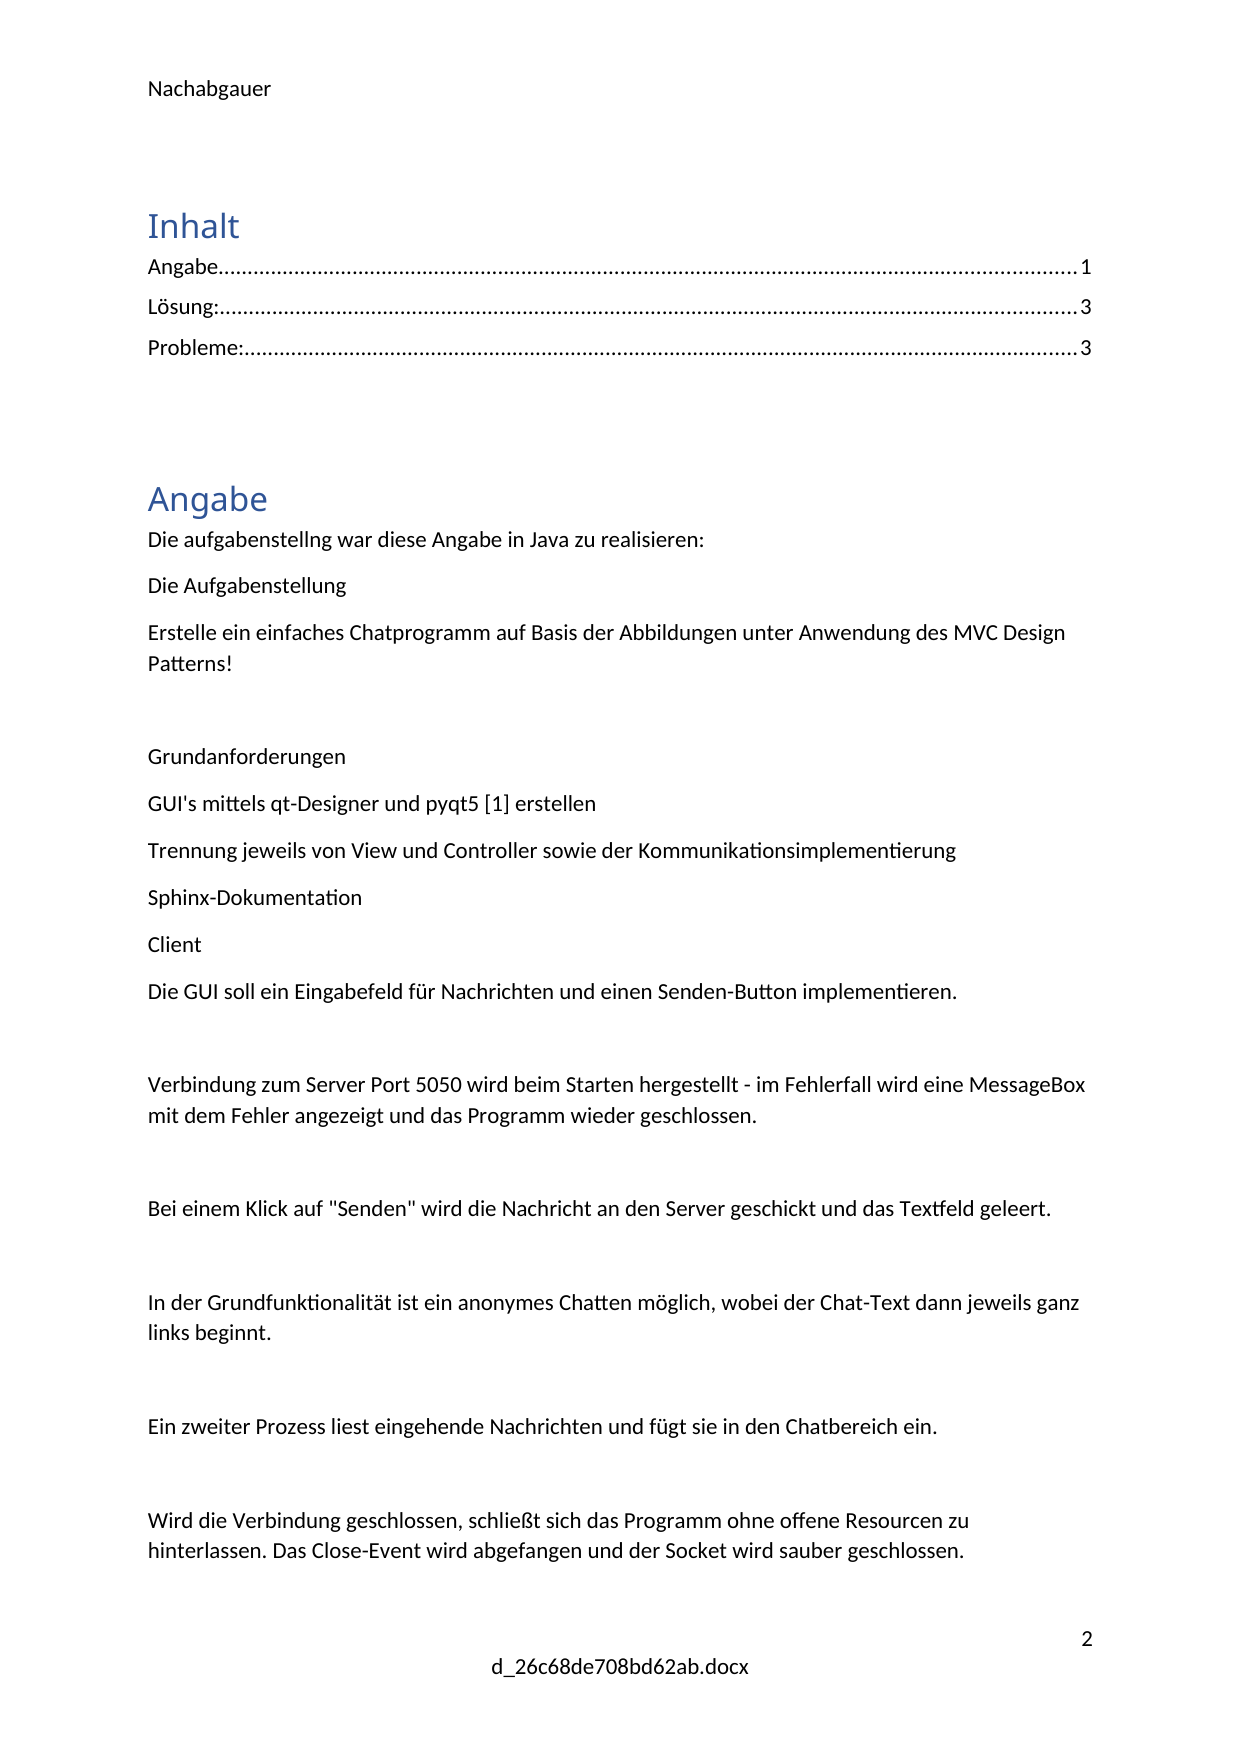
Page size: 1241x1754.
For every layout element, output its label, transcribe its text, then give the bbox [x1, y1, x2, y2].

text In der Grundfunktionalität ist ein anonymes Chatten möglich, wobei der Chat-Text dann jeweils ganz links beginnt. [148, 1288, 1093, 1346]
text Sphinx-Dokumentation [148, 883, 1093, 911]
text Die Aufgabenstellung [148, 572, 1093, 599]
text Die aufgabenstellng war diese Angabe in Java zu realisieren: [148, 525, 1093, 553]
text Erstelle ein einfaches Chatprogramm auf Basis der Abbildungen unter Anwendung des MVC Design Patterns! [148, 618, 1093, 677]
text Bei einem Klick auf "Senden" wird die Nachricht an den Server geschickt und das Textfeld geleert. [148, 1194, 1093, 1222]
text Grundanforderungen [148, 742, 1093, 770]
text Wird die Verbindung geschlossen, schließt sich das Programm ohne offene Resourcen zu hinterlassen. Das Close-Event wird abgefangen und der Socket wird sauber geschlossen. [148, 1506, 1093, 1564]
text Verbindung zum Server Port 5050 wird beim Starten hergestellt - im Fehlerfall wird eine MessageBox mit dem Fehler angezeigt und das Programm wieder geschlossen. [148, 1071, 1093, 1129]
text GUI's mittels qt-Designer und pyqt5 [1] erstellen [148, 789, 1093, 817]
text Client [148, 930, 1093, 958]
text Ein zweiter Prozess liest eingehende Nachrichten und fügt sie in den Chatbereich ein. [148, 1412, 1093, 1440]
text Trennung jeweils von View und Controller sowie der Kommunikationsimplementierung [148, 836, 1093, 864]
subtitle Angabe [148, 476, 1093, 521]
text Die GUI soll ein Eingabefeld für Nachrichten und einen Senden-Button implementieren. [148, 977, 1093, 1005]
